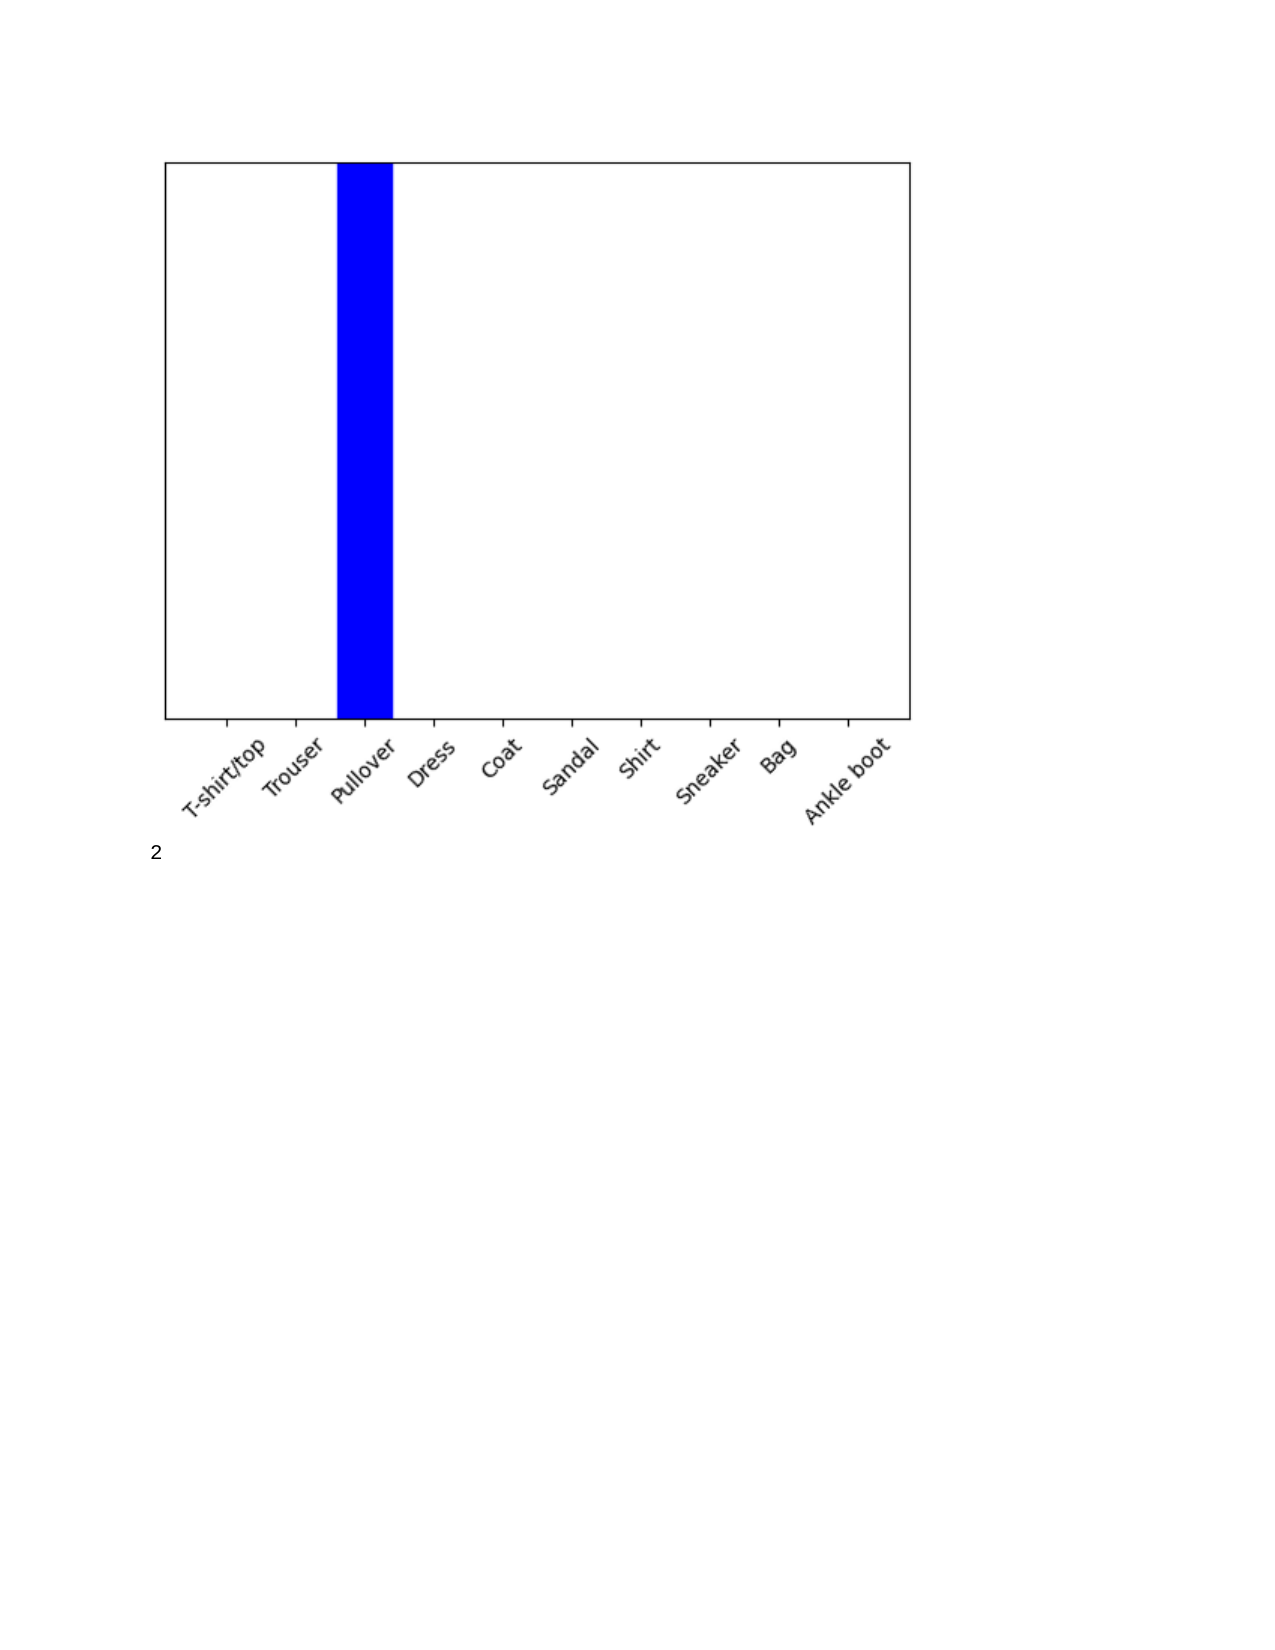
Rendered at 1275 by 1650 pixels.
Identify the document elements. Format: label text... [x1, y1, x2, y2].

text 2 [150, 842, 1125, 865]
picture [150, 150, 923, 842]
